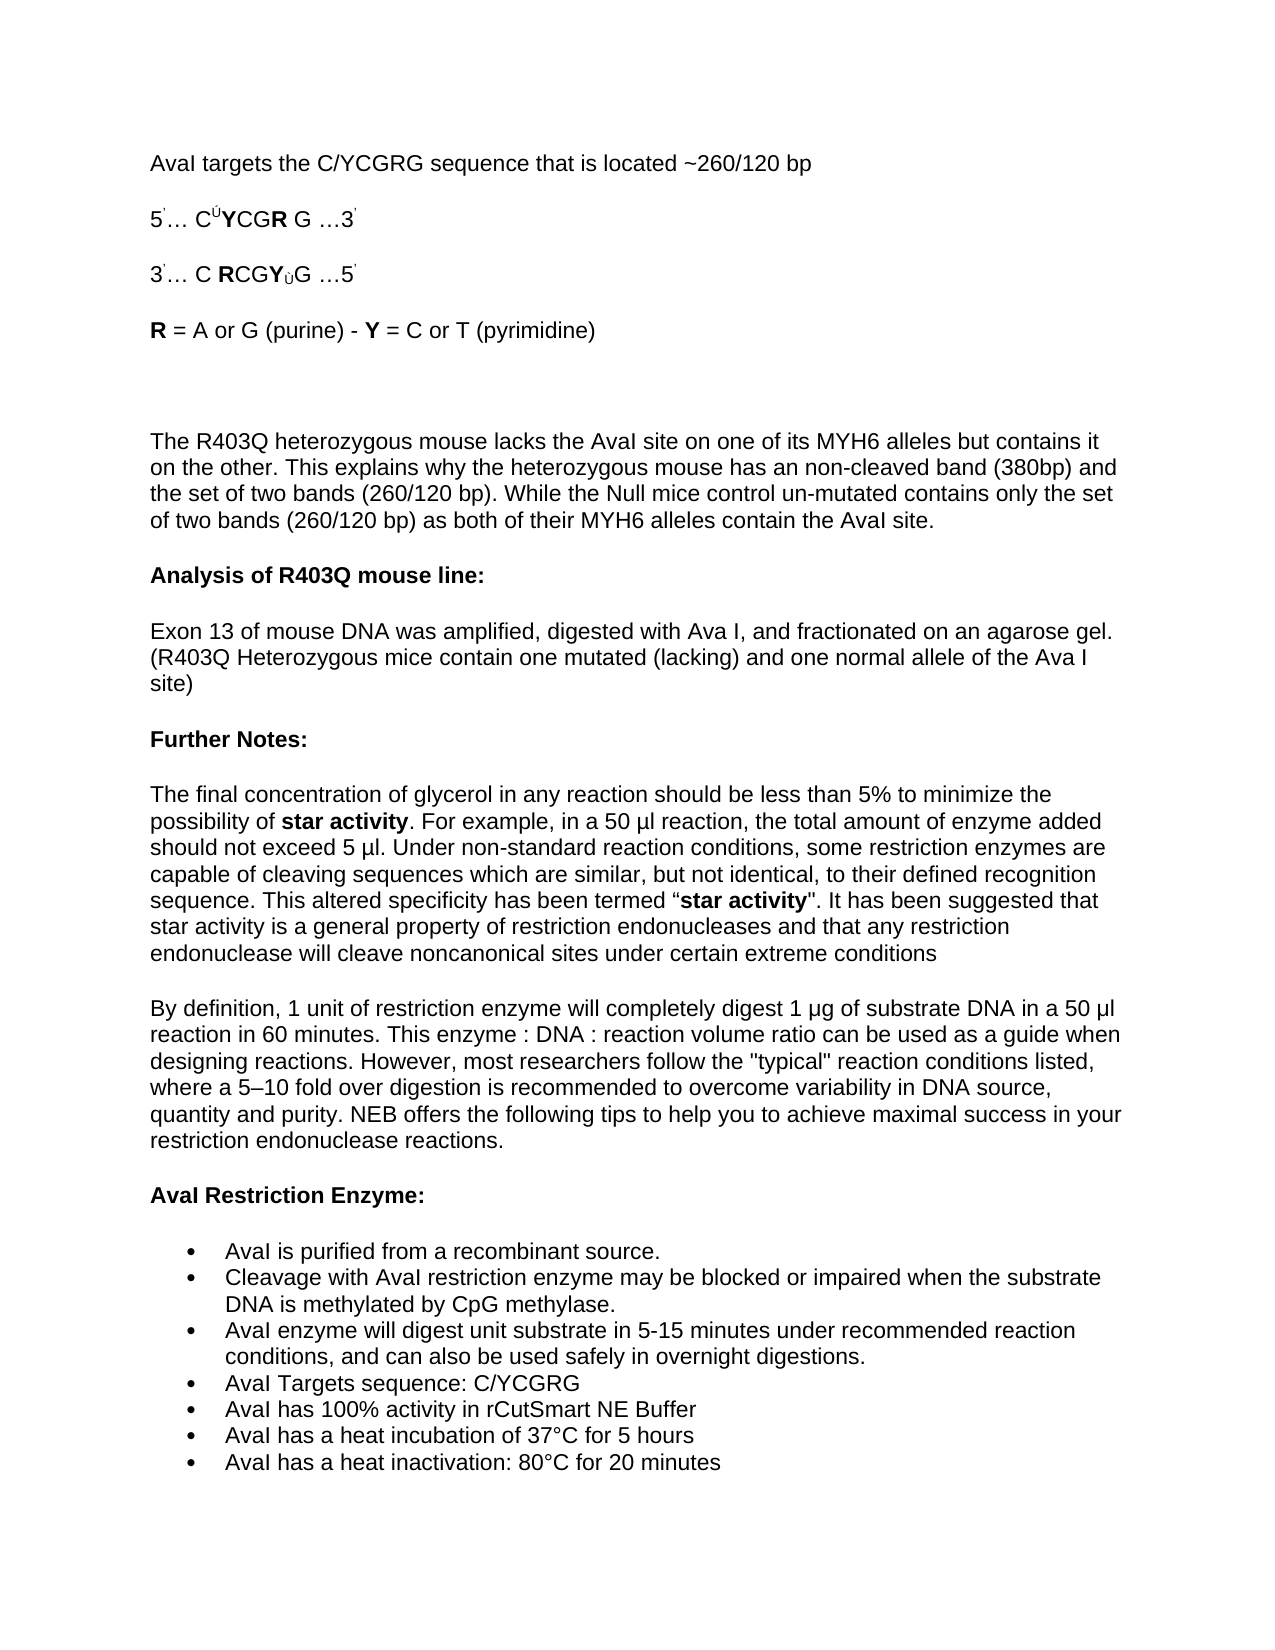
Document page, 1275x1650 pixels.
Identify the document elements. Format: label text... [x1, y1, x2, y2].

list AvaI has a heat incubation of 37°C for 5 hours [187, 1422, 1125, 1449]
text R = A or G (purine) - Y = C or T (pyrimidine) [150, 317, 1125, 343]
text AvaI targets the C/YCGRG sequence that is located ~260/120 bp [150, 150, 1125, 176]
text The R403Q heterozygous mouse lacks the AvaI site on one of its MYH6 alleles but contains it on the other. This explains why the heterozygous mouse has an non-cleaved band (380bp) and the set of two bands (260/120 bp). While the Null mice control un-mutated contains only the set of two bands (260/120 bp) as both of their MYH6 alleles contain the AvaI site. [150, 428, 1125, 533]
text 3’… C RCGYÙG …5’ [150, 261, 1125, 287]
text Further Notes: [150, 726, 1125, 752]
list AvaI has 100% activity in rCutSmart NE Buffer [187, 1396, 1125, 1422]
list AvaI Targets sequence: C/YCGRG [187, 1370, 1125, 1396]
text AvaI Restriction Enzyme: [150, 1182, 1125, 1209]
list AvaI enzyme will digest unit substrate in 5-15 minutes under recommended reaction conditions, and can also be used safely in overnight digestions. [187, 1317, 1125, 1370]
text Exon 13 of mouse DNA was amplified, digested with Ava I, and fractionated on an agarose gel. (R403Q Heterozygous mice contain one mutated (lacking) and one normal allele of the Ava I site) [150, 618, 1125, 697]
list Cleavage with AvaI restriction enzyme may be blocked or impaired when the substrate DNA is methylated by CpG methylase. [187, 1264, 1125, 1317]
text 5’… CÚYCGR G …3’ [150, 206, 1125, 232]
list AvaI has a heat inactivation: 80°C for 20 minutes [187, 1449, 1125, 1475]
text The final concentration of glycerol in any reaction should be less than 5% to minimize the possibility of star activity. For example, in a 50 µl reaction, the total amount of enzyme added should not exceed 5 µl. Under non-standard reaction conditions, some restriction enzymes are capable of cleaving sequences which are similar, but not identical, to their defined recognition sequence. This altered specificity has been termed “star activity". It has been suggested that star activity is a general property of restriction endonucleases and that any restriction endonuclease will cleave noncanonical sites under certain extreme conditions [150, 781, 1125, 966]
text By definition, 1 unit of restriction enzyme will completely digest 1 μg of substrate DNA in a 50 μl reaction in 60 minutes. This enzyme : DNA : reaction volume ratio can be used as a guide when designing reactions. However, most researchers follow the "typical" reaction conditions listed, where a 5–10 fold over digestion is recommended to overcome variability in DNA source, quantity and purity. NEB offers the following tips to help you to achieve maximal success in your restriction endonuclease reactions. [150, 995, 1125, 1153]
text Analysis of R403Q mouse line: [150, 562, 1125, 588]
list AvaI is purified from a recombinant source. [187, 1238, 1125, 1264]
